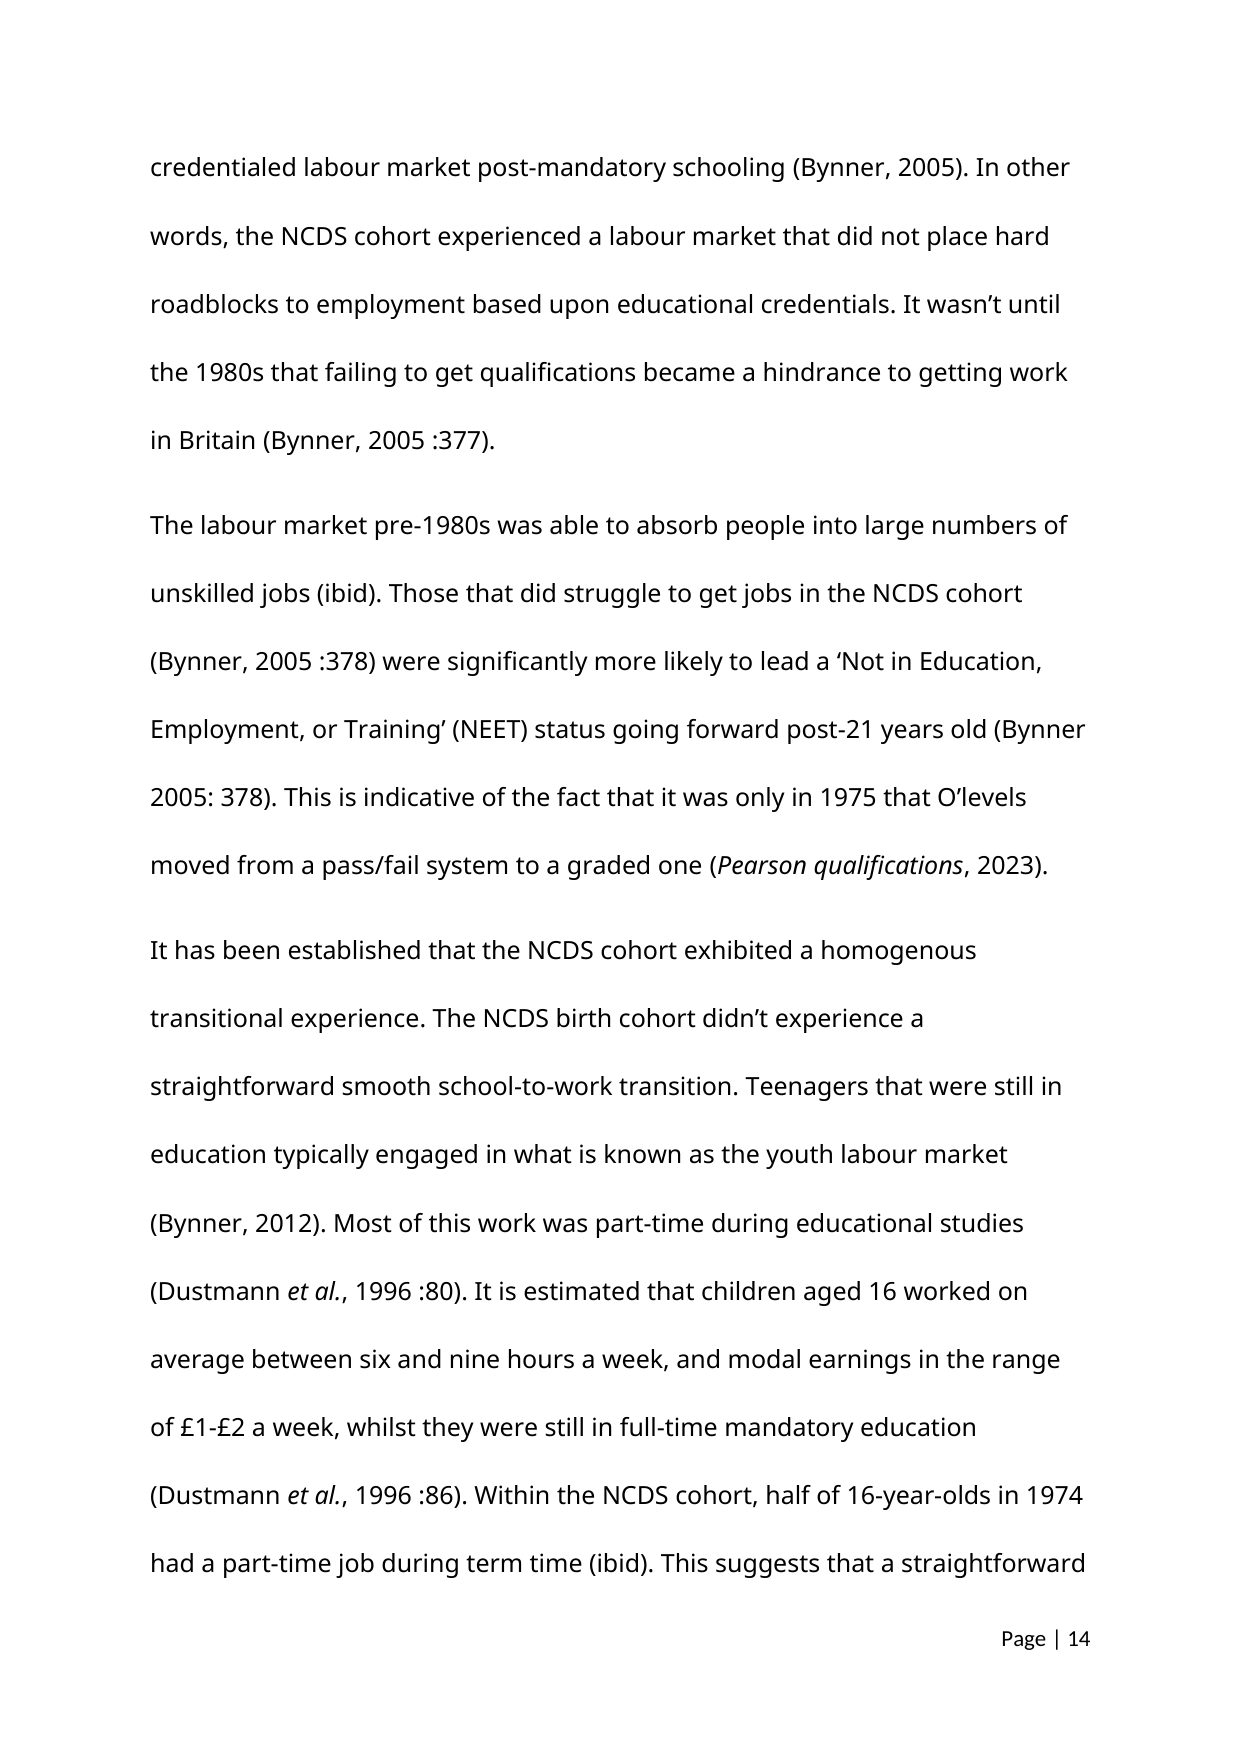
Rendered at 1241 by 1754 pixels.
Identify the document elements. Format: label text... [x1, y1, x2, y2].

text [150, 933, 1090, 1580]
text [150, 150, 1090, 457]
text The labour market pre-1980s was able to absorb people into large numbers of unskilled jobs (ibid). Those that did struggle to get jobs in the NCDS cohort (Bynner, 2005 :378) were significantly more likely to lead a ‘Not in Education, Employment, or Training’ (NEET) status going forward post-21 years old (Bynner 2005: 378). This is indicative of the fact that it was only in 1975 that O’levels moved from a pass/fail system to a graded one (Pearson qualifications, 2023). [150, 507, 1090, 882]
